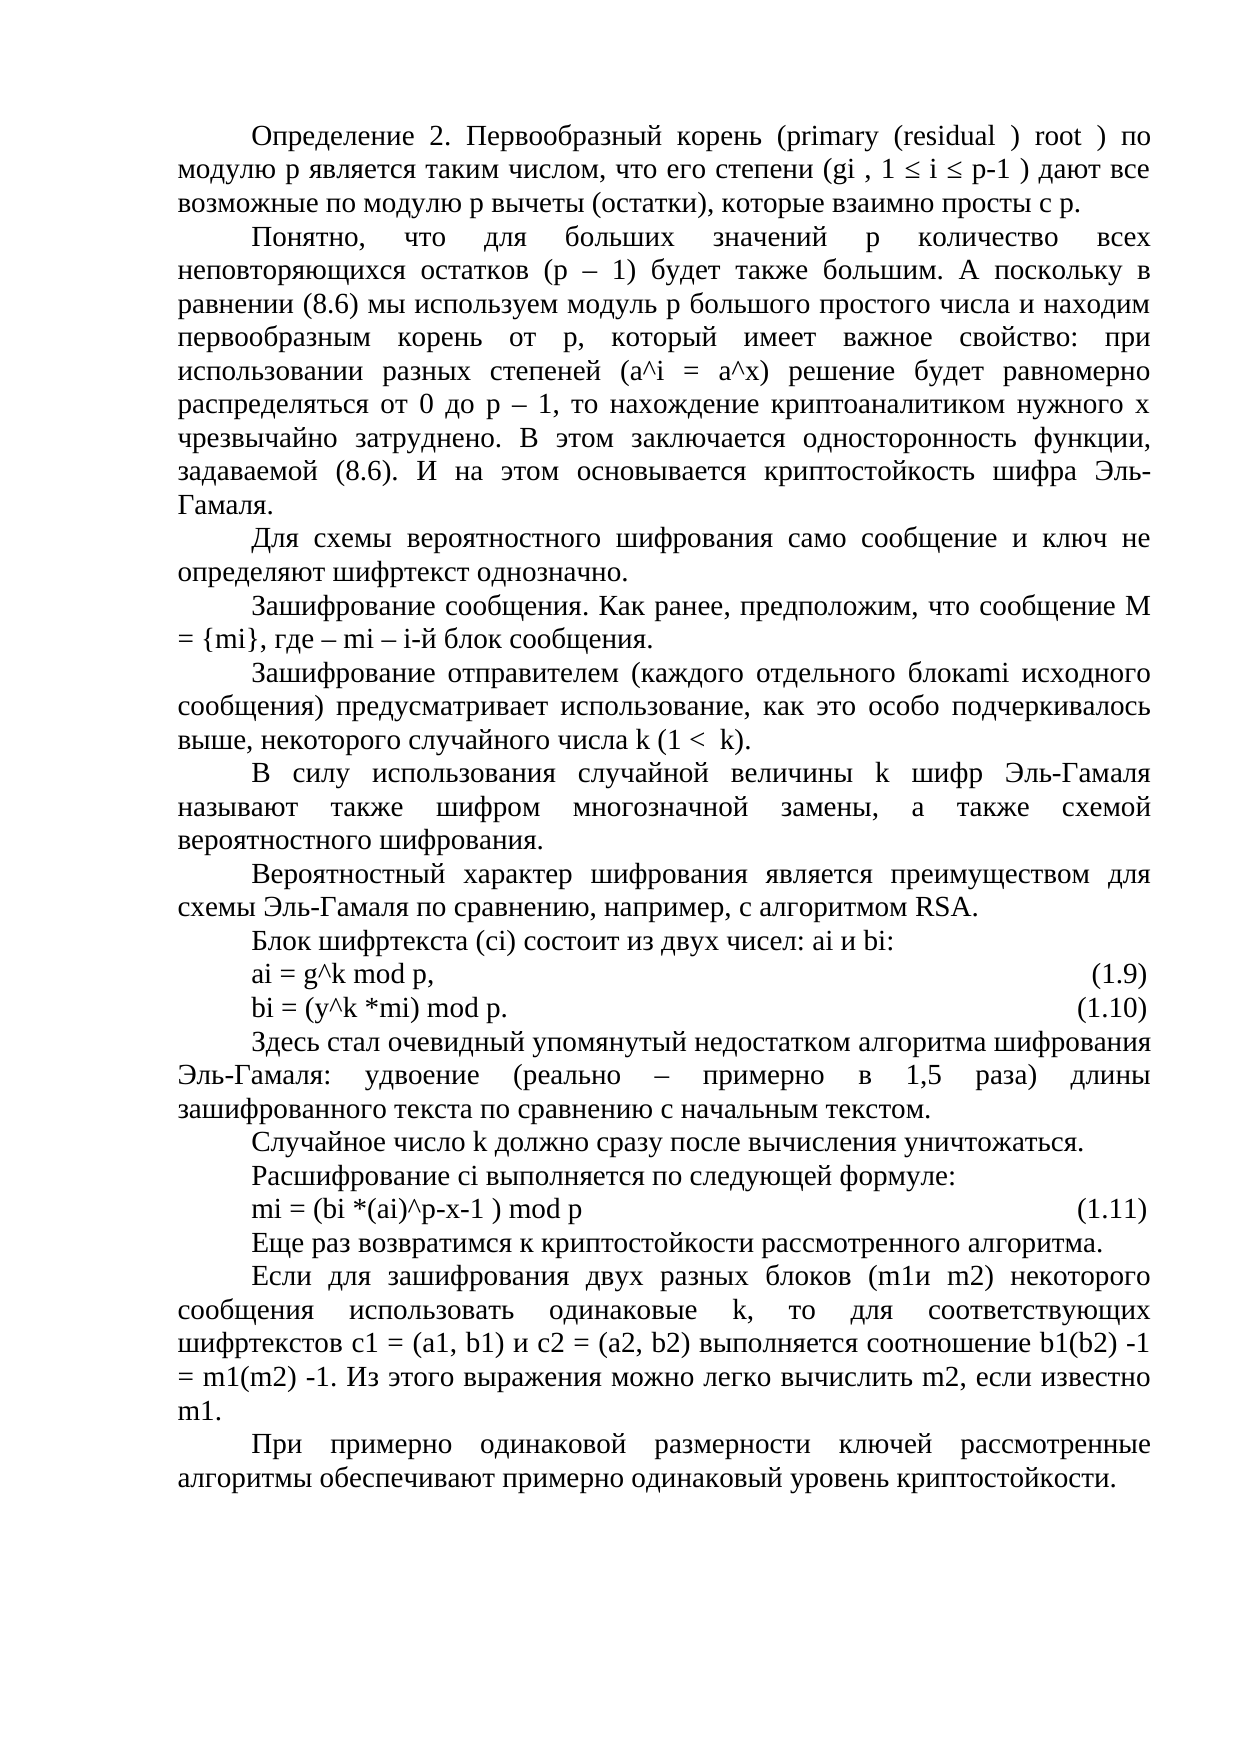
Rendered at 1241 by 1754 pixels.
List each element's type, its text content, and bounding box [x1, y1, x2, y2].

text Определение 2. Первообразный корень (primary (residual ) root ) по модулю р является таким числом, что его степени (gi , 1 ≤ i ≤ p-1 ) дают все возможные по модулю р вычеты (остатки), которые взаимно просты с p. [177, 118, 1152, 219]
text Вероятностный характер шифрования является преимуществом для схемы Эль-Гамаля по сравнению, например, с алгоритмом RSA. [177, 856, 1152, 923]
text Еще раз возвратимся к криптостойкости рассмотренного алгоритма. [177, 1225, 1152, 1258]
text bi = (y^k *mi) mod p. (1.10) [177, 990, 1152, 1024]
text Зашифрование сообщения. Как ранее, предположим, что сообщение М = {mi}, где – mi – i-й блок сообщения. [177, 588, 1152, 655]
text Расшифрование ci выполняется по следующей формуле: [177, 1158, 1152, 1191]
text Случайное число k должно сразу после вычисления уничтожаться. [177, 1124, 1152, 1158]
text В силу использования случайной величины k шифр Эль-Гамаля называют также шифром многозначной замены, а также схемой вероятностного шифрования. [177, 755, 1152, 856]
text Здесь стал очевидный упомянутый недостатком алгоритма шифрования Эль-Гамаля: удвоение (реально – примерно в 1,5 раза) длины зашифрованного текста по сравнению с начальным текстом. [177, 1024, 1152, 1124]
text Блок шифртекста (ci) состоит из двух чисел: аi и bi: [177, 923, 1152, 957]
text При примерно одинаковой размерности ключей рассмотренные алгоритмы обеспечивают примерно одинаковый уровень криптостойкости. [177, 1426, 1152, 1493]
text mi = (bi *(ai)^р-x-1 ) mod p (1.11) [177, 1191, 1152, 1225]
text ai = g^k mod p, (1.9) [177, 957, 1152, 990]
text Для схемы вероятностного шифрования само сообщение и ключ не определяют шифртекст однозначно. [177, 521, 1152, 588]
text Понятно, что для больших значений р количество всех неповторяющихся остатков (р – 1) будет также большим. А поскольку в равнении (8.6) мы используем модуль р большого простого числа и находим первообразным корень от р, который имеет важное свойство: при использовании разных степеней (а^i = а^х) решение будет равномерно распределяться от 0 до р – 1, то нахождение криптоаналитиком нужного х чрезвычайно затруднено. В этом заключается односторонность функции, задаваемой (8.6). И на этом основывается криптостойкость шифра Эль-Гамаля. [177, 219, 1152, 521]
text Зашифрование отправителем (каждого отдельного блокаmi исходного сообщения) предусматривает использование, как это особо подчеркивалось выше, некоторого случайного числа k (1 < k). [177, 655, 1152, 755]
text Если для зашифрования двух разных блоков (m1и m2) некоторого сообщения использовать одинаковые k, то для соответствующих шифртекстов c1 = (a1, b1) и c2 = (a2, b2) выполняется соотношение b1(b2) -1 = m1(m2) -1. Из этого выражения можно легко вычислить m2, если известно m1. [177, 1258, 1152, 1426]
